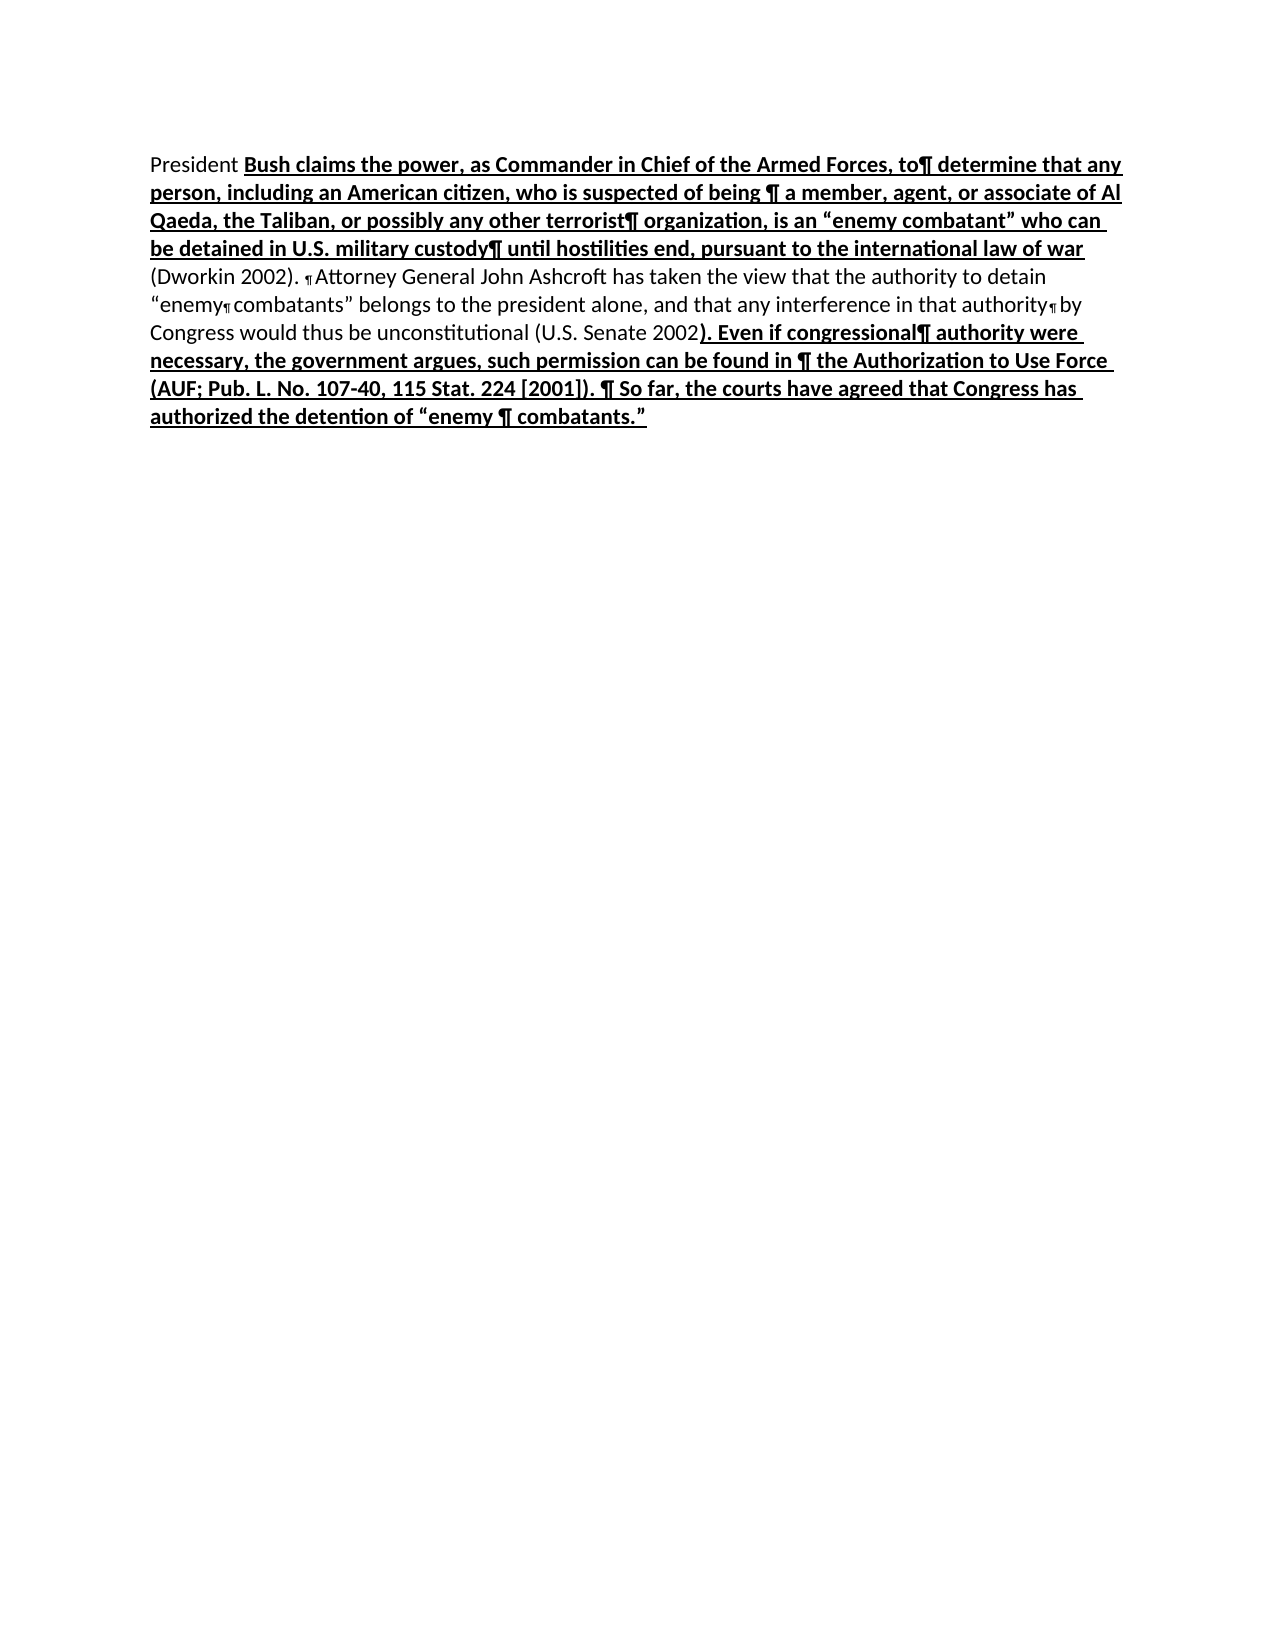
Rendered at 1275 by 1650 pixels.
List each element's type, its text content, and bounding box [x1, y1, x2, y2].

text President Bush claims the power, as Commander in Chief of the Armed Forces, to¶ determine that any person, including an American citizen, who is suspected of being ¶ a member, agent, or associate of Al Qaeda, the Taliban, or possibly any other terrorist¶ organization, is an “enemy combatant” who can be detained in U.S. military custody¶ until hostilities end, pursuant to the international law of war (Dworkin 2002). ¶ Attorney General John Ashcroft has taken the view that the authority to detain “enemy¶ combatants” belongs to the president alone, and that any interference in that authority¶ by Congress would thus be unconstitutional (U.S. Senate 2002). Even if congressional¶ authority were necessary, the government argues, such permission can be found in ¶ the Authorization to Use Force (AUF; Pub. L. No. 107-40, 115 Stat. 224 [2001]). ¶ So far, the courts have agreed that Congress has authorized the detention of “enemy ¶ combatants.” [150, 150, 1125, 430]
